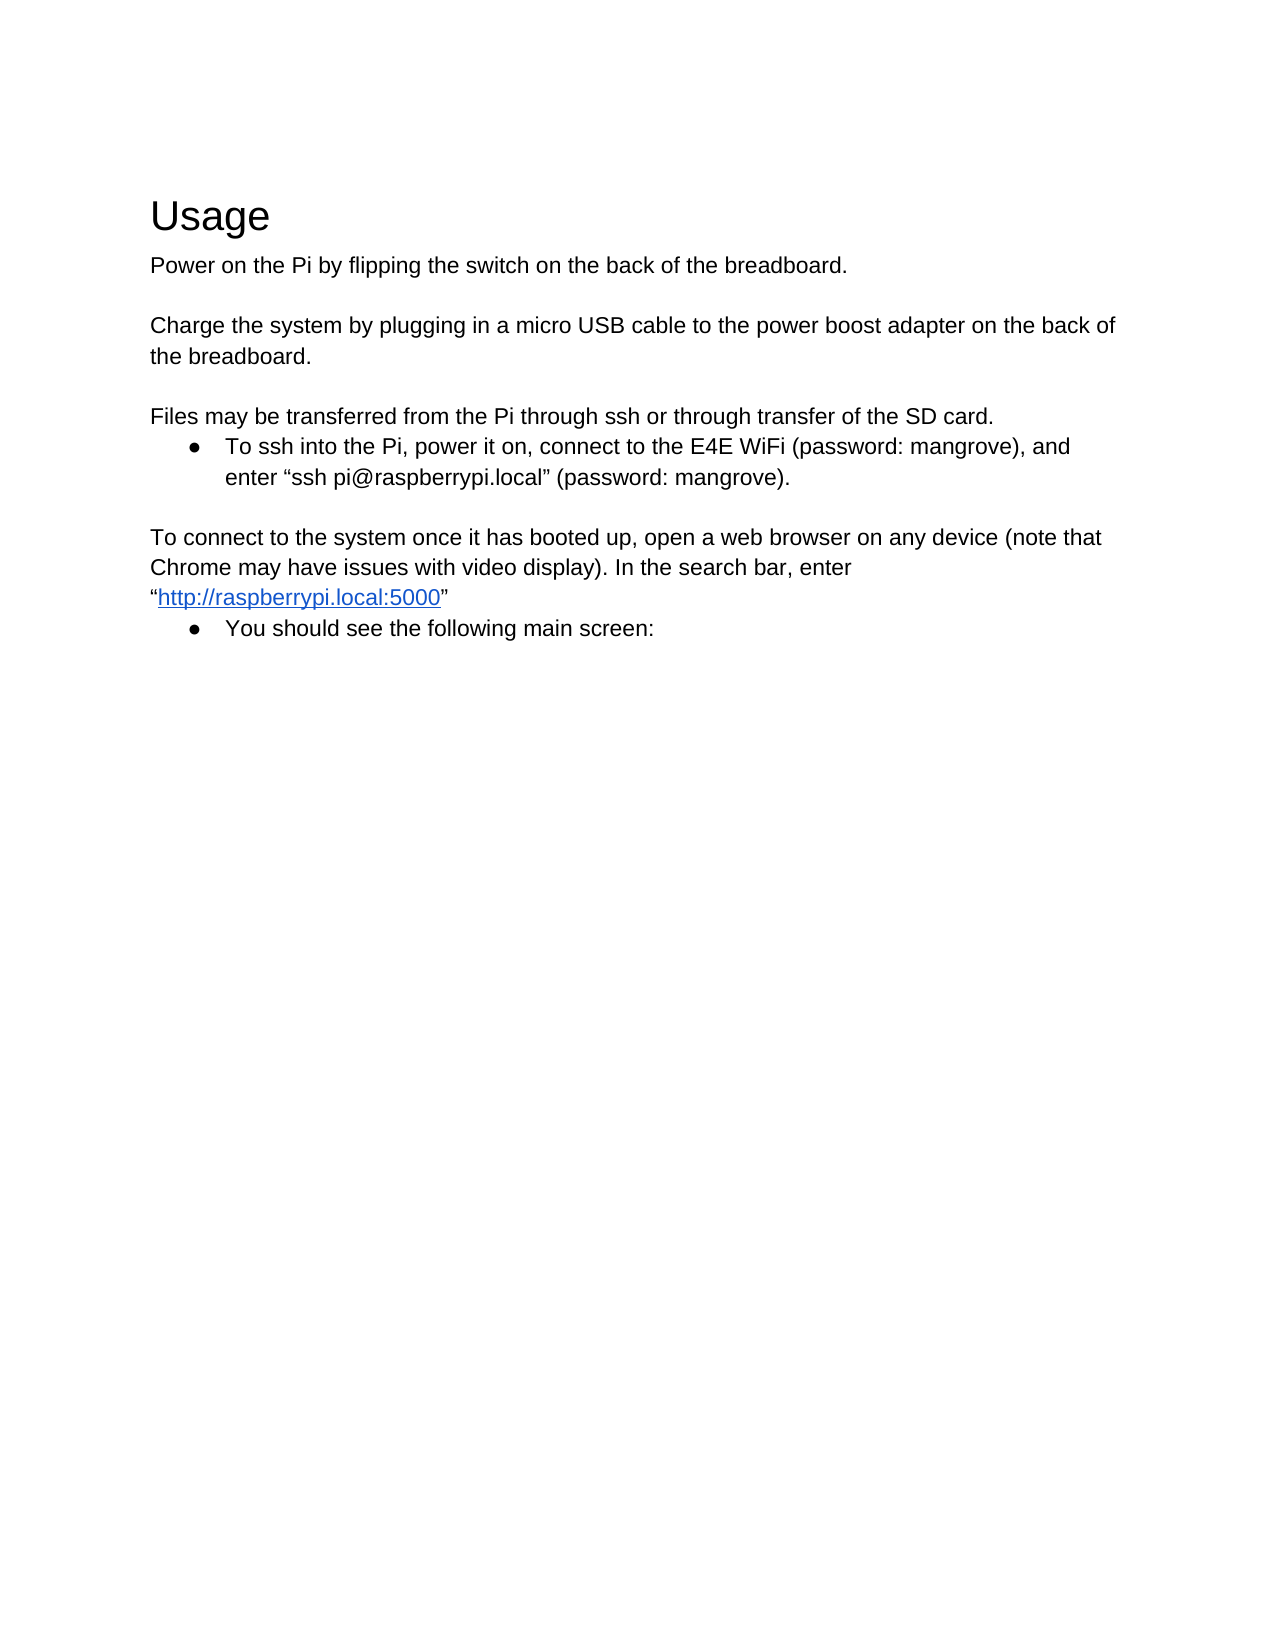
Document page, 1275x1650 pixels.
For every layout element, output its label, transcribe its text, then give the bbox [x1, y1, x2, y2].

text Power on the Pi by flipping the switch on the back of the breadboard. [150, 252, 1125, 278]
list You should see the following main screen: [187, 614, 1125, 641]
list To ssh into the Pi, power it on, connect to the E4E WiFi (password: mangrove), and enter “ssh pi@raspberrypi.local” (password: mangrove). [187, 433, 1125, 490]
text To connect to the system once it has booted up, open a web browser on any device (note that Chrome may have issues with video display). In the search bar, enter “http://raspberrypi.local:5000” [150, 524, 1125, 611]
subtitle Usage [150, 192, 1125, 239]
text Files may be transferred from the Pi through ssh or through transfer of the SD card. [150, 403, 1125, 429]
text Charge the system by plugging in a micro USB cable to the power boost adapter on the back of the breadboard. [150, 312, 1125, 369]
